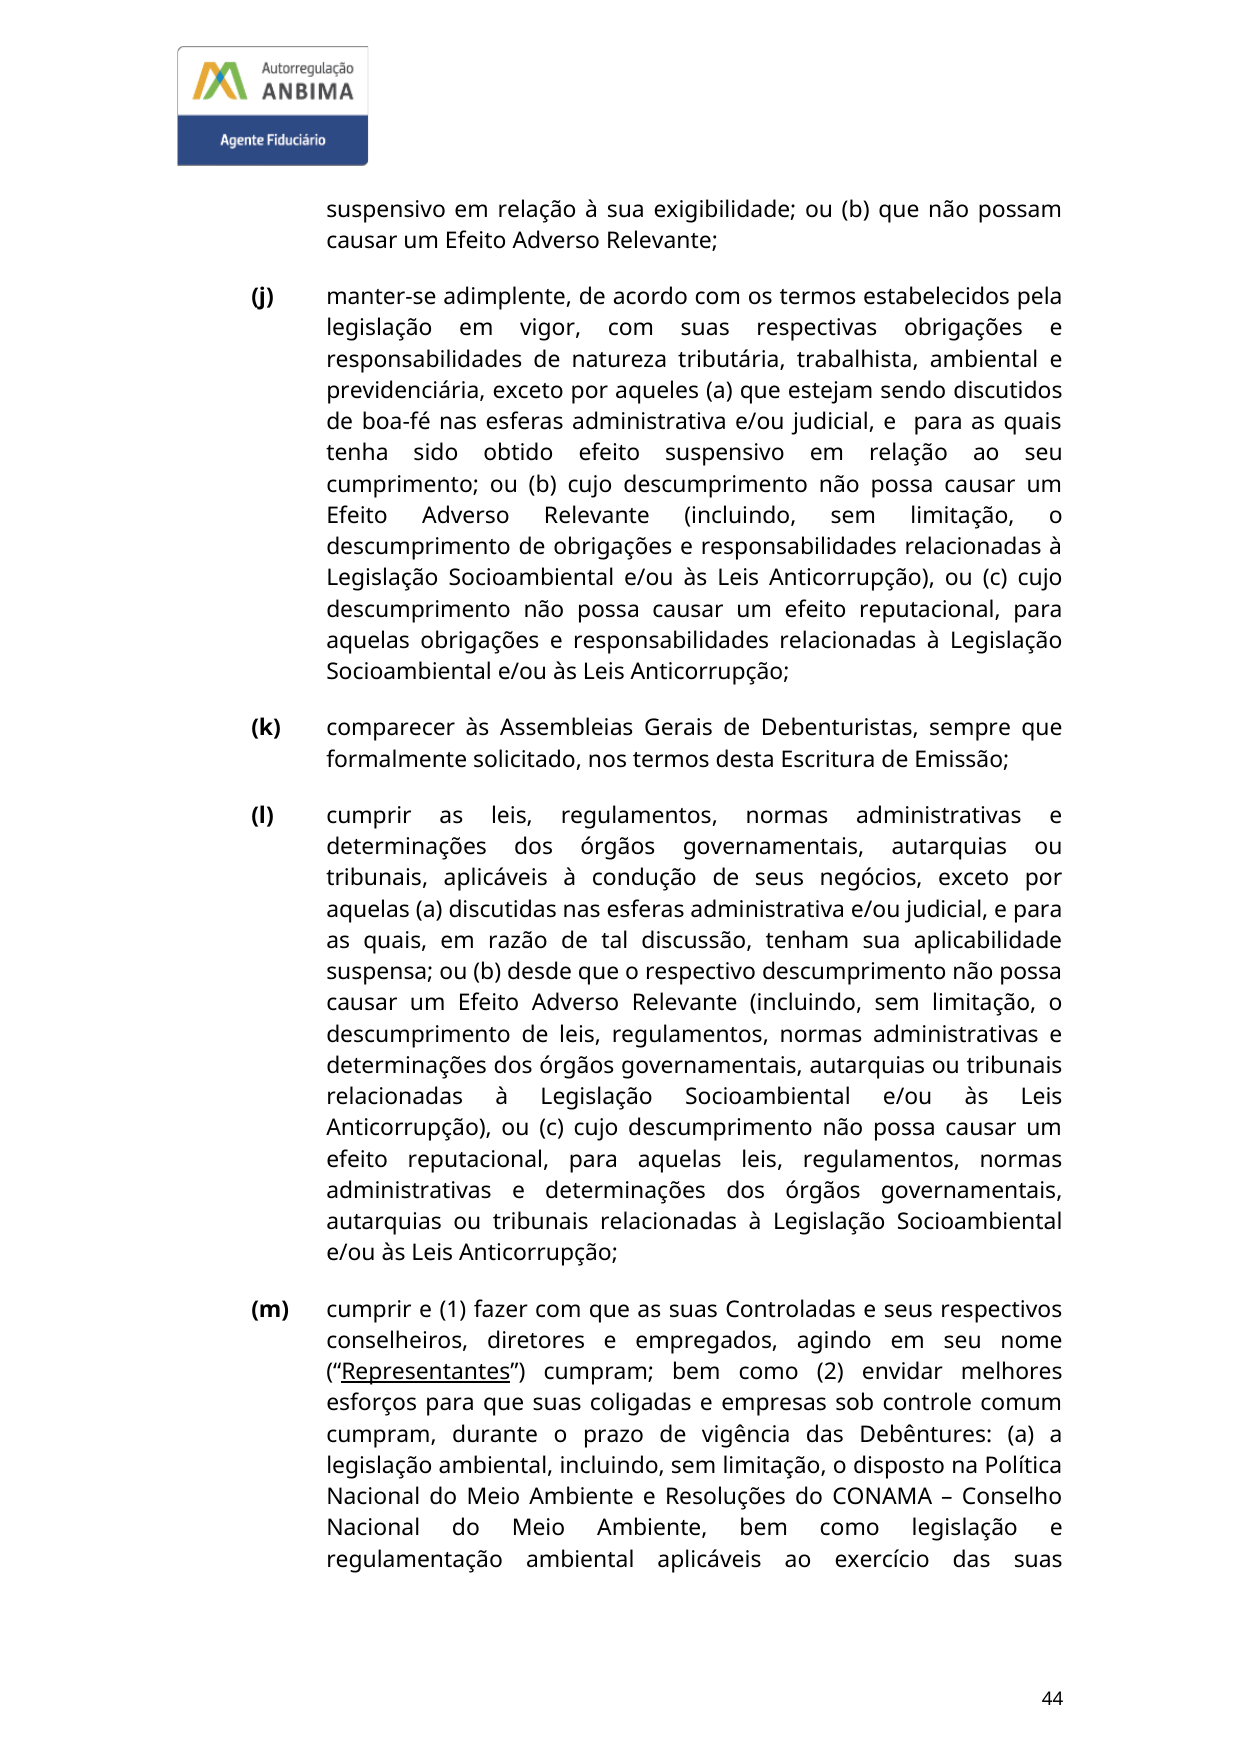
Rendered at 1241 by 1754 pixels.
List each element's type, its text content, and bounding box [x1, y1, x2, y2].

list cumprir as leis, regulamentos, normas administrativas e determinações dos órgãos governamentais, autarquias ou tribunais, aplicáveis à condução de seus negócios, exceto por aquelas (a) discutidas nas esferas administrativa e/ou judicial, e para as quais, em razão de tal discussão, tenham sua aplicabilidade suspensa; ou (b) desde que o respectivo descumprimento não possa causar um Efeito Adverso Relevante (incluindo, sem limitação, o descumprimento de leis, regulamentos, normas administrativas e determinações dos órgãos governamentais, autarquias ou tribunais relacionadas à Legislação Socioambiental e/ou às Leis Anticorrupção), ou (c) cujo descumprimento não possa causar um efeito reputacional, para aquelas leis, regulamentos, normas administrativas e determinações dos órgãos governamentais, autarquias ou tribunais relacionadas à Legislação Socioambiental e/ou às Leis Anticorrupção; [251, 798, 1063, 1267]
list comparecer às Assembleias Gerais de Debenturistas, sempre que formalmente solicitado, nos termos desta Escritura de Emissão; [251, 711, 1063, 773]
list manter-se adimplente, de acordo com os termos estabelecidos pela legislação em vigor, com suas respectivas obrigações e responsabilidades de natureza tributária, trabalhista, ambiental e previdenciária, exceto por aqueles (a) que estejam sendo discutidos de boa-fé nas esferas administrativa e/ou judicial, e para as quais tenha sido obtido efeito suspensivo em relação ao seu cumprimento; ou (b) cujo descumprimento não possa causar um Efeito Adverso Relevante (incluindo, sem limitação, o descumprimento de obrigações e responsabilidades relacionadas à Legislação Socioambiental e/ou às Leis Anticorrupção), ou (c) cujo descumprimento não possa causar um efeito reputacional, para aquelas obrigações e responsabilidades relacionadas à Legislação Socioambiental e/ou às Leis Anticorrupção; [251, 279, 1063, 686]
picture [177, 46, 369, 166]
